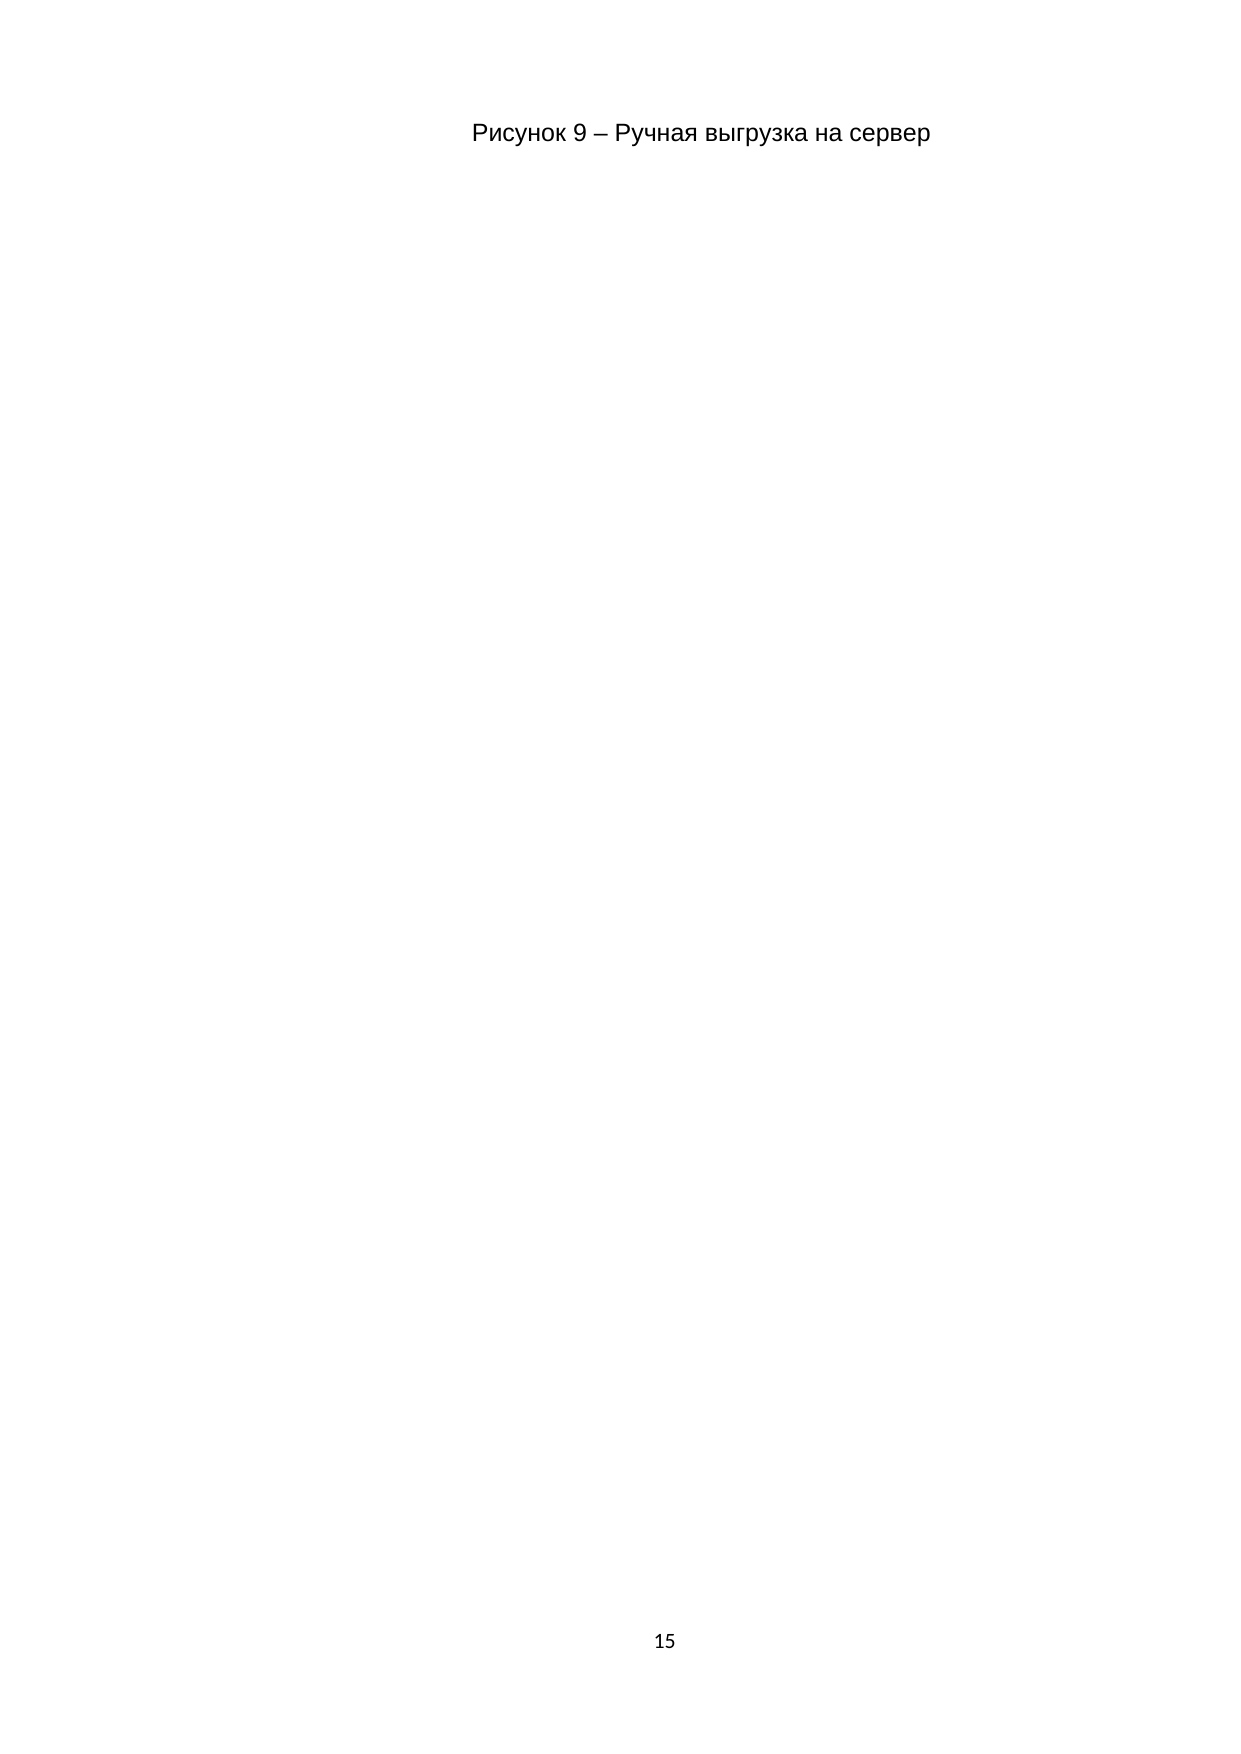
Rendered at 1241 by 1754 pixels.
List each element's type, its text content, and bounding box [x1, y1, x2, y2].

text Рисунок 9 – Ручная выгрузка на сервер [177, 118, 1152, 147]
